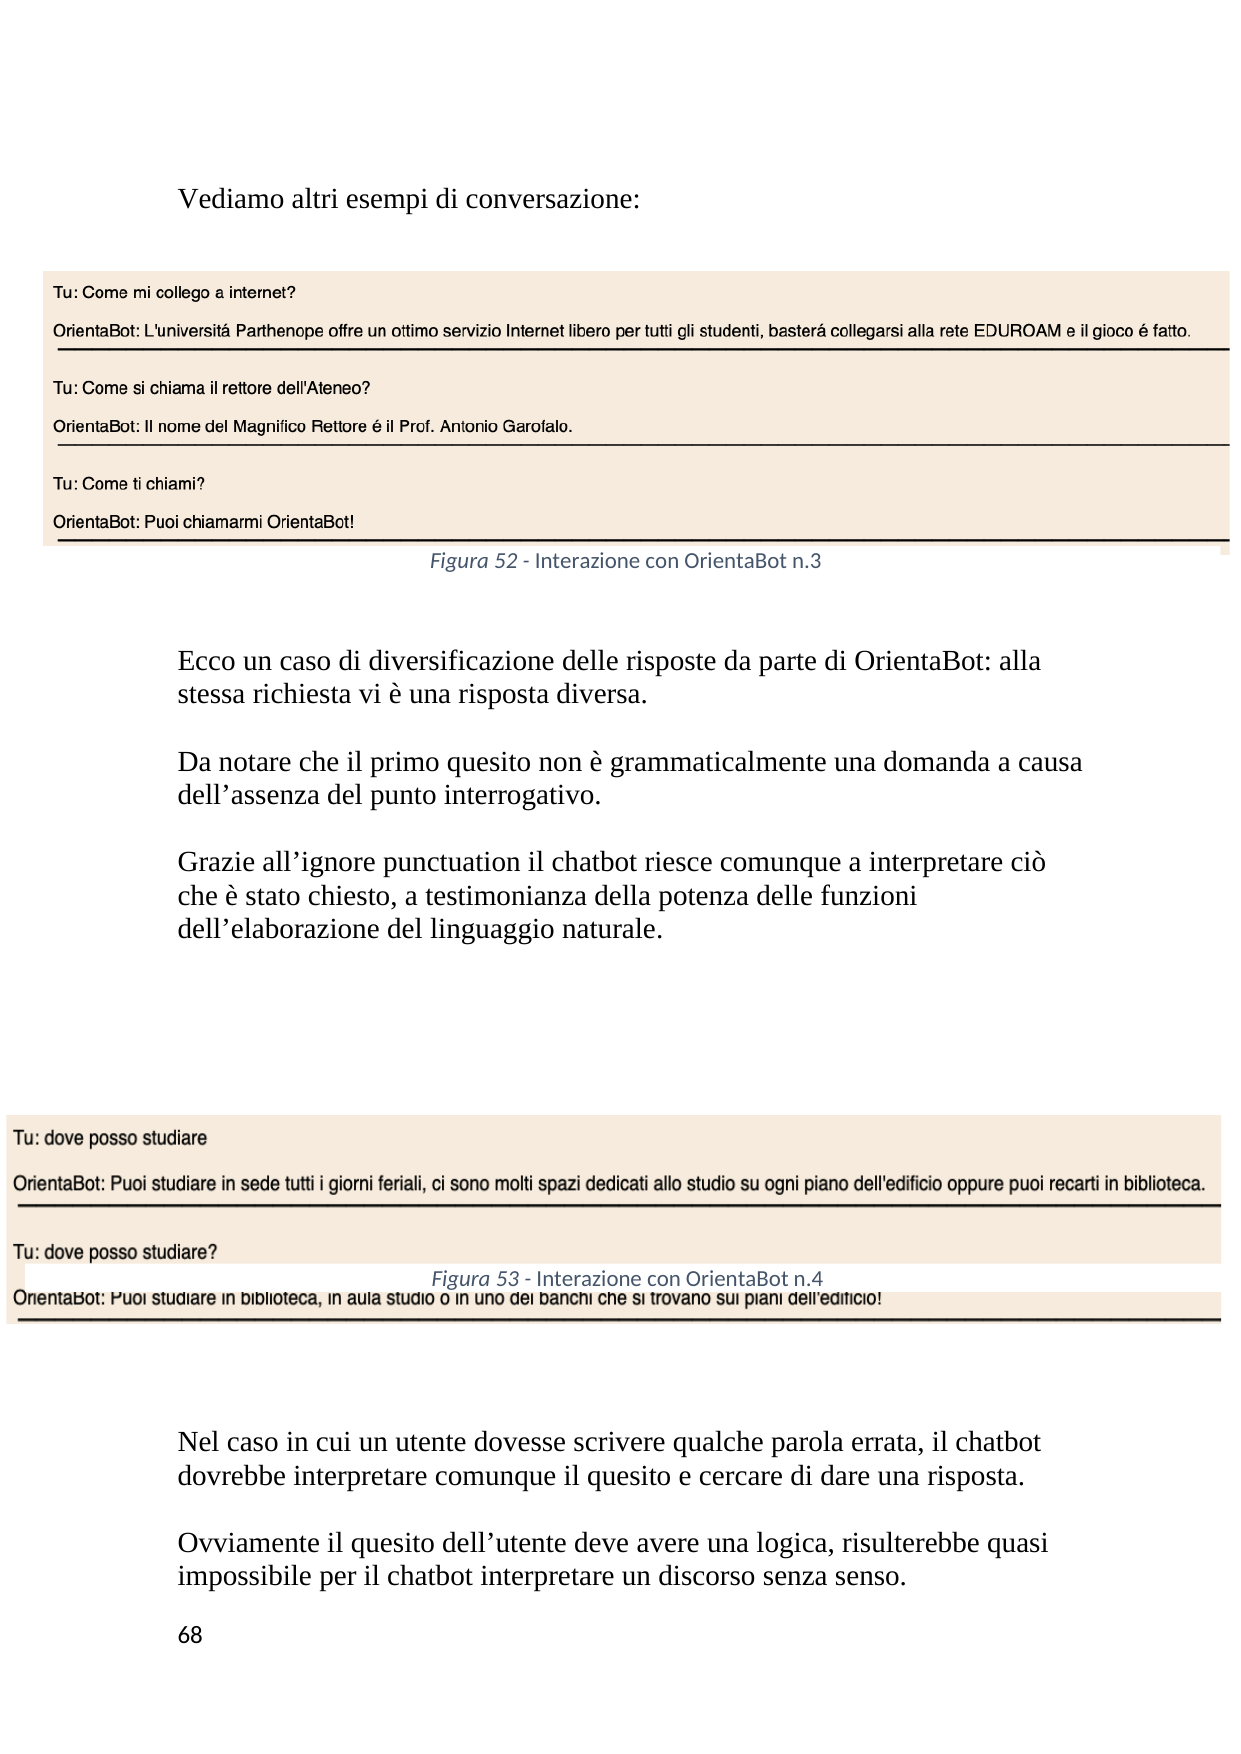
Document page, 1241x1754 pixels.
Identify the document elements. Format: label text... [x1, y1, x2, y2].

text Da notare che il primo quesito non è grammaticalmente una domanda a causa dell’assenza del punto interrogativo. [177, 744, 1092, 811]
text Nel caso in cui un utente dovesse scrivere qualche parola errata, il chatbot dovrebbe interpretare comunque il quesito e cercare di dare una risposta. [177, 1424, 1092, 1491]
text Ecco un caso di diversificazione delle risposte da parte di OrientaBot: alla stessa richiesta vi è una risposta diversa. [177, 643, 1092, 710]
picture [6, 1115, 1222, 1324]
text Grazie all’ignore punctuation il chatbot riesce comunque a interpretare ciò che è stato chiesto, a testimonianza della potenza delle funzioni dell’elaborazione del linguaggio naturale. [177, 844, 1092, 945]
picture [40, 271, 1230, 555]
text Ovviamente il quesito dell’utente deve avere una logica, risulterebbe quasi impossibile per il chatbot interpretare un discorso senza senso. [177, 1525, 1092, 1592]
text Vediamo altri esempi di conversazione: [177, 181, 1092, 215]
